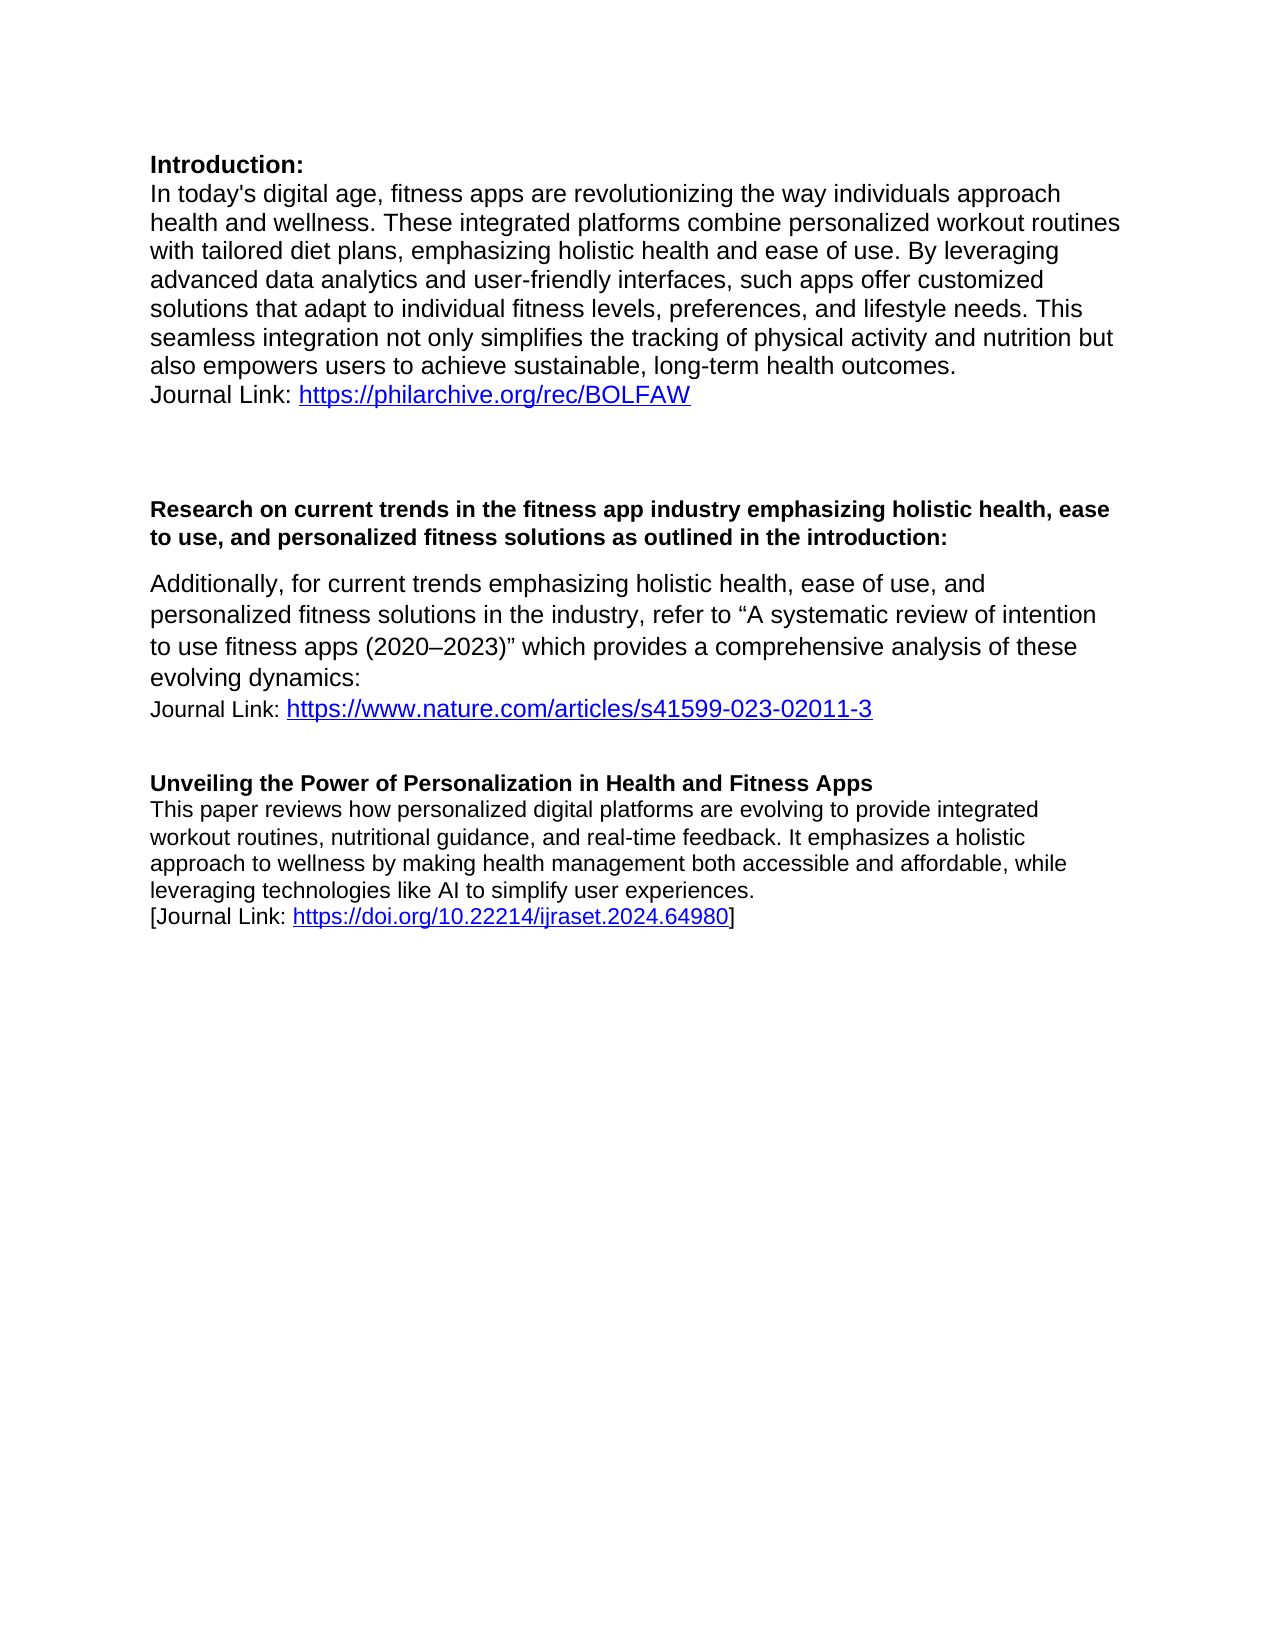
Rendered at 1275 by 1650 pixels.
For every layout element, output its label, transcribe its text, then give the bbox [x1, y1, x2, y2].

text Introduction: In today's digital age, fitness apps are revolutionizing the way individuals approach health and wellness. These integrated platforms combine personalized workout routines with tailored diet plans, emphasizing holistic health and ease of use. By leveraging advanced data analytics and user-friendly interfaces, such apps offer customized solutions that adapt to individual fitness levels, preferences, and lifestyle needs. This seamless integration not only simplifies the tracking of physical activity and nutrition but also empowers users to achieve sustainable, long-term health outcomes. Journal Link: https://philarchive.org/rec/BOLFAW [150, 150, 1125, 409]
text Research on current trends in the fitness app industry emphasizing holistic health, ease to use, and personalized fitness solutions as outlined in the introduction: [150, 496, 1125, 551]
text Unveiling the Power of Personalization in Health and Fitness Apps This paper reviews how personalized digital platforms are evolving to provide integrated workout routines, nutritional guidance, and real‐time feedback. It emphasizes a holistic approach to wellness by making health management both accessible and affordable, while leveraging technologies like AI to simplify user experiences. [Journal Link: https://doi.org/10.22214/ijraset.2024.64980] [150, 770, 1125, 929]
text Additionally, for current trends emphasizing holistic health, ease of use, and personalized fitness solutions in the industry, refer to “A systematic review of intention to use fitness apps (2020–2023)” which provides a comprehensive analysis of these evolving dynamics: Journal Link: https://www.nature.com/articles/s41599-023-02011-3 [150, 569, 1125, 722]
